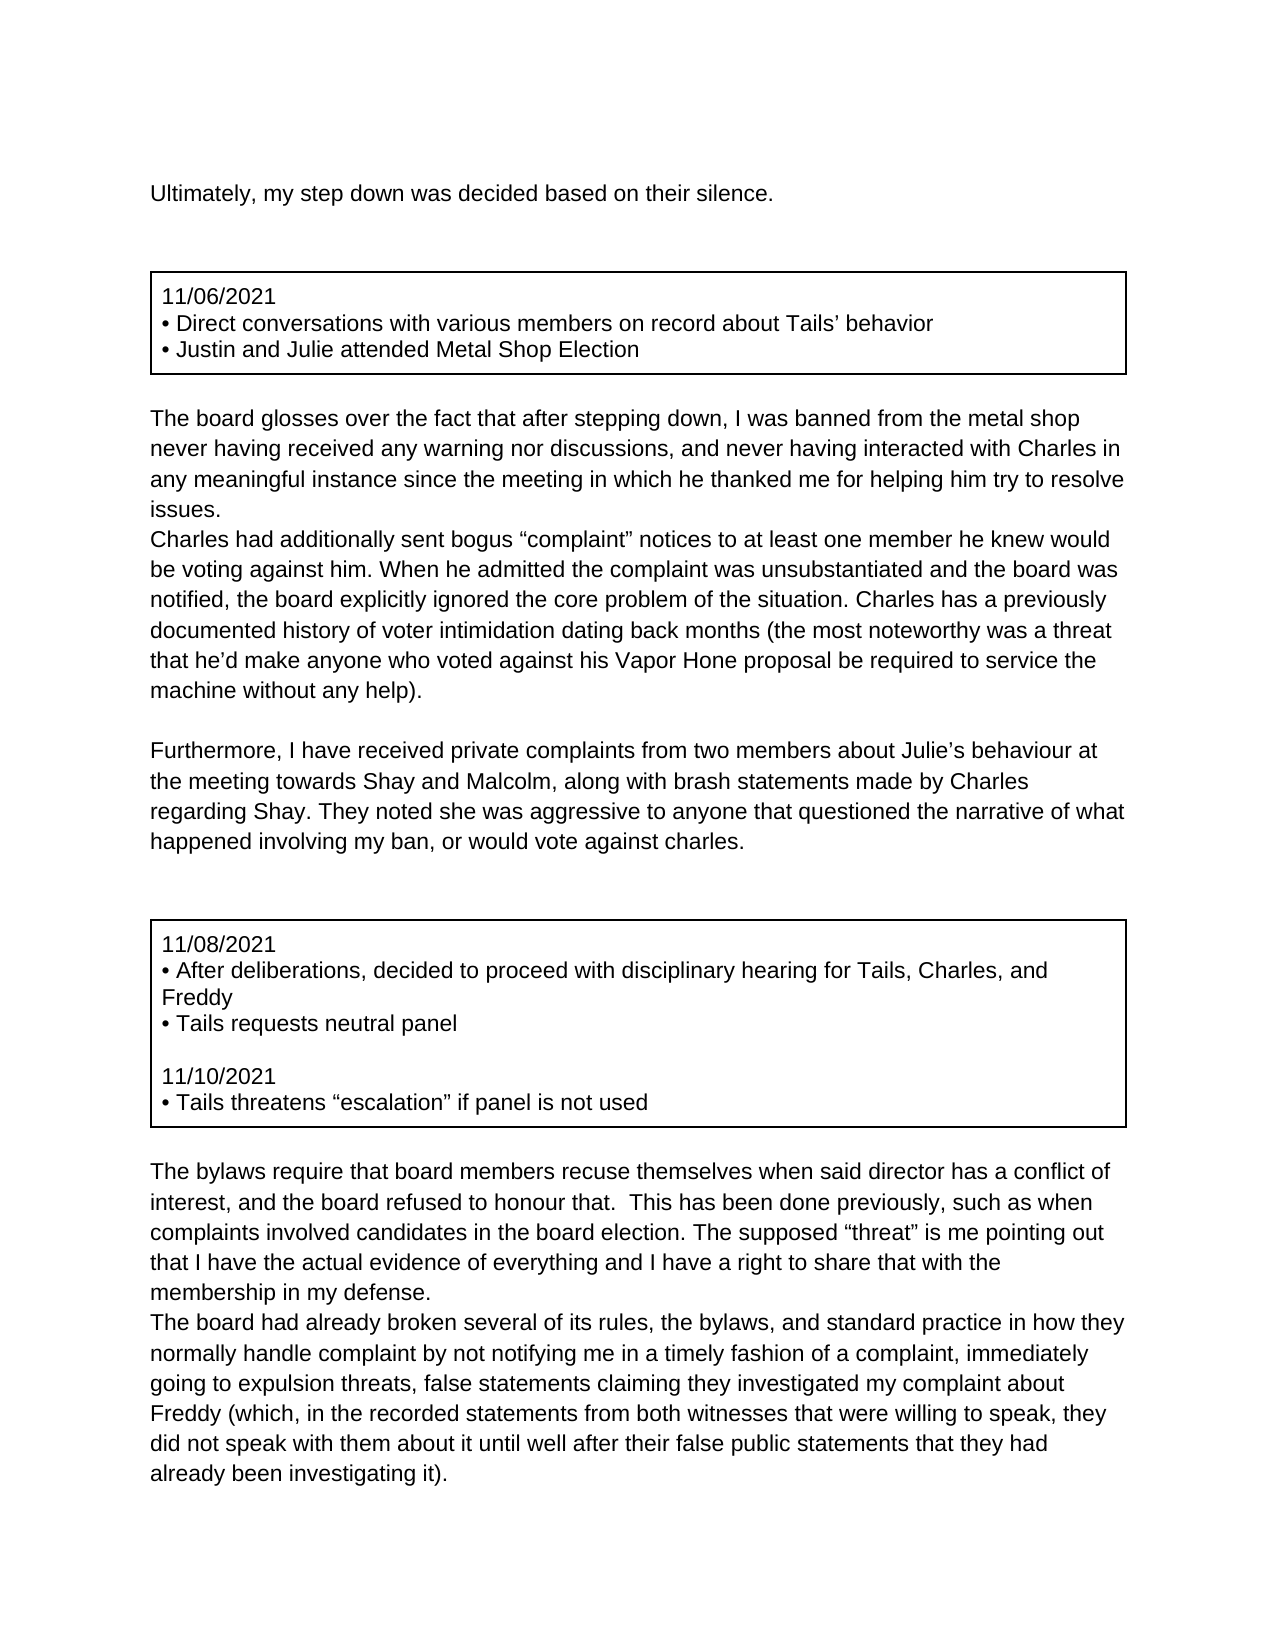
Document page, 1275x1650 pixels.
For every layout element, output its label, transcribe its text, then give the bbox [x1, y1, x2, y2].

table_header 11/08/2021 • After deliberations, decided to proceed with disciplinary hearing for Tails, Charles, and Freddy • Tails requests neutral panel 11/10/2021 • Tails threatens “escalation” if panel is not used [152, 921, 1125, 1126]
table_header 11/06/2021 • Direct conversations with various members on record about Tails’ behavior • Justin and Julie attended Metal Shop Election [152, 273, 1125, 373]
text The bylaws require that board members recuse themselves when said director has a conflict of interest, and the board refused to honour that. This has been done previously, such as when complaints involved candidates in the board election. The supposed “threat” is me pointing out that I have the actual evidence of everything and I have a right to share that with the membership in my defense. [150, 1158, 1125, 1306]
text The board glosses over the fact that after stepping down, I was banned from the metal shop never having received any warning nor discussions, and never having interacted with Charles in any meaningful instance since the meeting in which he thanked me for helping him try to resolve issues. [150, 405, 1125, 522]
text The board had already broken several of its rules, the bylaws, and standard practice in how they normally handle complaint by not notifying me in a timely fashion of a complaint, immediately going to expulsion threats, false statements claiming they investigated my complaint about Freddy (which, in the recorded statements from both witnesses that were willing to speak, they did not speak with them about it until well after their false public statements that they had already been investigating it). [150, 1309, 1125, 1487]
text Furthermore, I have received private complaints from two members about Julie’s behaviour at the meeting towards Shay and Malcolm, along with brash statements made by Charles regarding Shay. They noted she was aggressive to anyone that questioned the narrative of what happened involving my ban, or would vote against charles. [150, 737, 1125, 854]
text Ultimately, my step down was decided based on their silence. [150, 180, 1125, 207]
text Charles had additionally sent bogus “complaint” notices to at least one member he knew would be voting against him. When he admitted the complaint was unsubstantiated and the board was notified, the board explicitly ignored the core problem of the situation. Charles has a previously documented history of voter intimidation dating back months (the most noteworthy was a threat that he’d make anyone who voted against his Vapor Hone proposal be required to service the machine without any help). [150, 526, 1125, 703]
